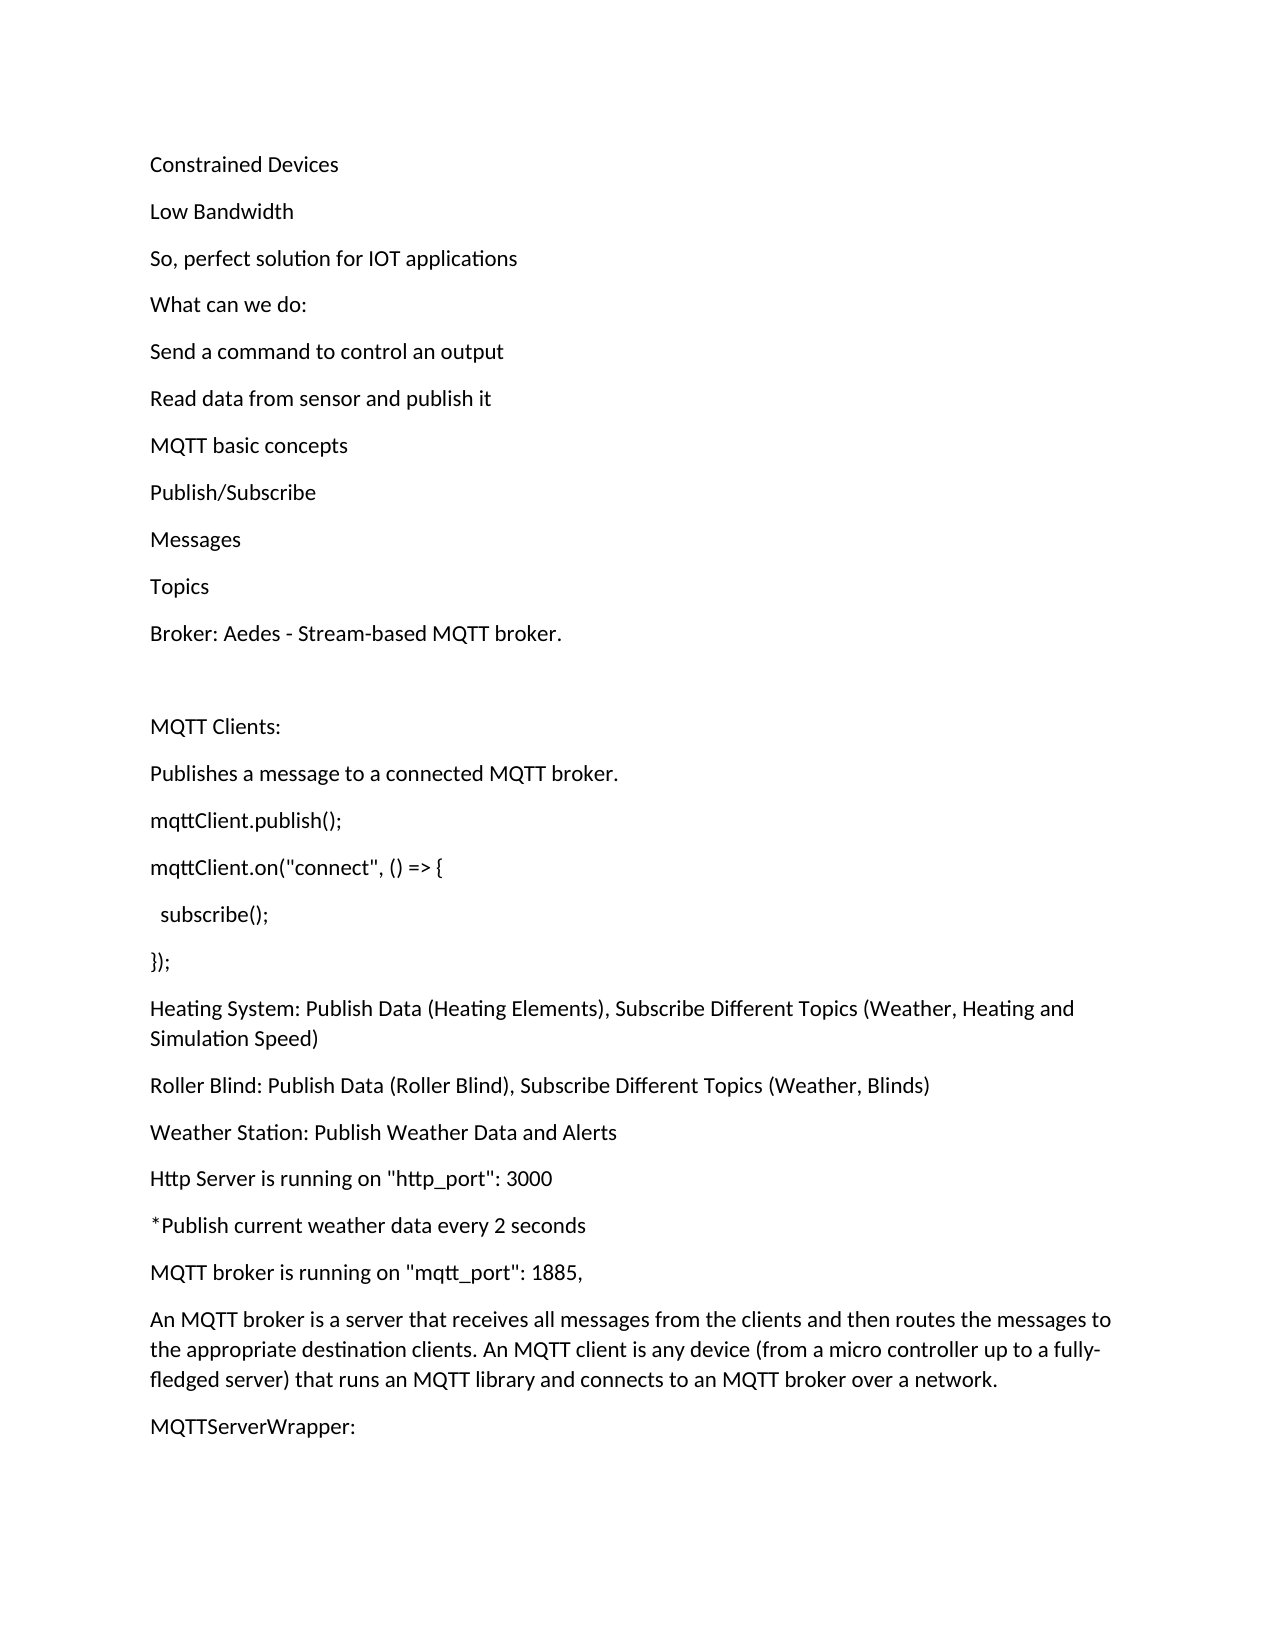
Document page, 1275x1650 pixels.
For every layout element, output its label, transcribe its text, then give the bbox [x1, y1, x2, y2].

text Http Server is running on "http_port": 3000 [150, 1164, 1125, 1193]
text MQTT broker is running on "mqtt_port": 1885, [150, 1258, 1125, 1286]
text Roller Blind: Publish Data (Roller Blind), Subscribe Different Topics (Weather, Blinds) [150, 1071, 1125, 1099]
text Publishes a message to a connected MQTT broker. [150, 759, 1125, 787]
text Low Bandwidth [150, 197, 1125, 225]
text So, perfect solution for IOT applications [150, 244, 1125, 272]
text Topics [150, 572, 1125, 600]
text mqttClient.publish(); [150, 806, 1125, 834]
text MQTT Clients: [150, 712, 1125, 741]
text Messages [150, 525, 1125, 553]
text subscribe(); [150, 900, 1125, 928]
text mqttClient.on("connect", () => { [150, 853, 1125, 881]
text Heating System: Publish Data (Heating Elements), Subscribe Different Topics (Weather, Heating and Simulation Speed) [150, 994, 1125, 1052]
text *Publish current weather data every 2 seconds [150, 1211, 1125, 1239]
text Send a command to control an output [150, 337, 1125, 366]
text What can we do: [150, 291, 1125, 319]
text Constrained Devices [150, 150, 1125, 178]
text MQTTServerWrapper: [150, 1412, 1125, 1441]
text An MQTT broker is a server that receives all messages from the clients and then routes the messages to the appropriate destination clients. An MQTT client is any device (from a micro controller up to a fully-fledged server) that runs an MQTT library and connects to an MQTT broker over a network. [150, 1305, 1125, 1394]
text Broker: Aedes - Stream-based MQTT broker. [150, 619, 1125, 647]
text Read data from sensor and publish it [150, 384, 1125, 412]
text }); [150, 947, 1125, 975]
text Weather Station: Publish Weather Data and Alerts [150, 1118, 1125, 1146]
text MQTT basic concepts [150, 431, 1125, 459]
text Publish/Subscribe [150, 478, 1125, 506]
